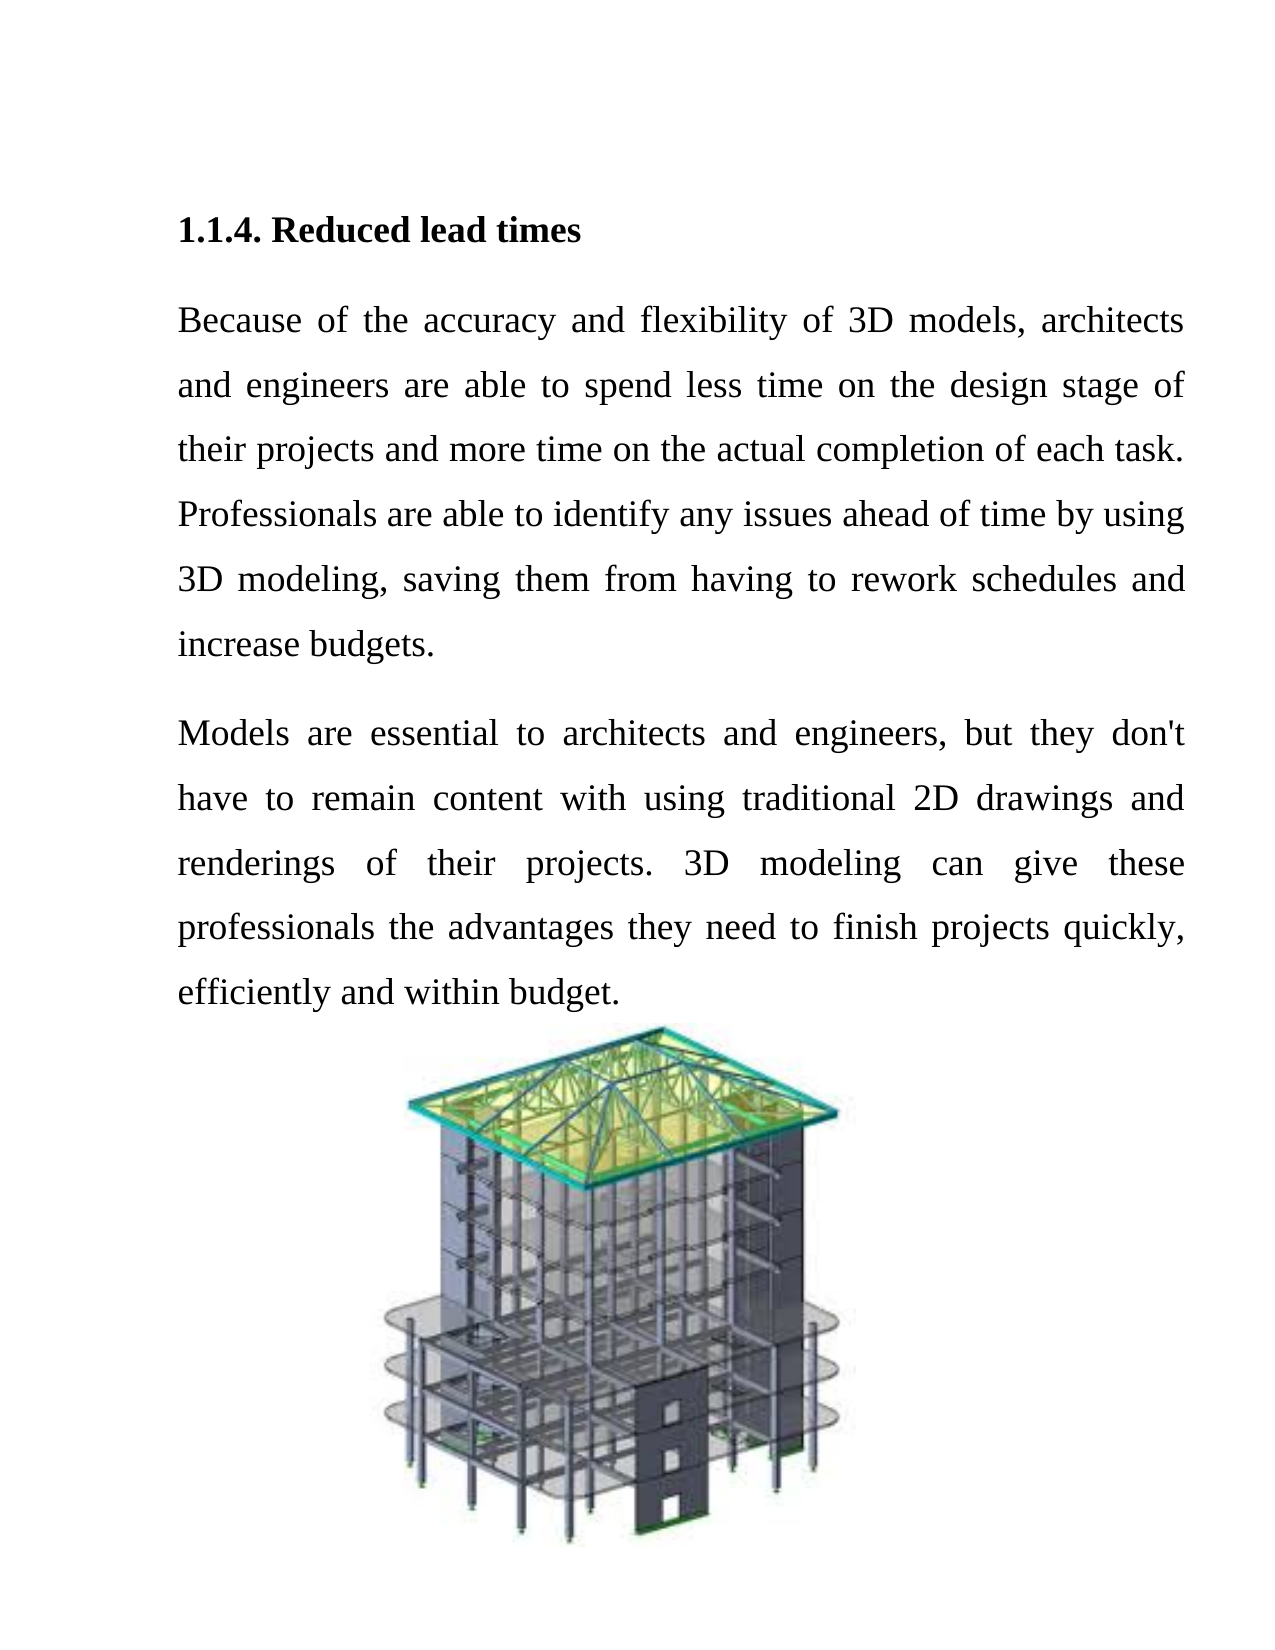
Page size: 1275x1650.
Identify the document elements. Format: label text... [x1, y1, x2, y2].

text Because of the accuracy and flexibility of 3D models, architects and engineers are able to spend less time on the design stage of their projects and more time on the actual completion of each task. Professionals are able to identify any issues ahead of time by using 3D modeling, saving them from having to rework schedules and increase budgets. [177, 297, 1186, 664]
text 1.1.4. Reduced lead times [177, 208, 1186, 251]
picture [369, 1023, 856, 1547]
text Models are essential to architects and engineers, but they don't have to remain content with using traditional 2D drawings and renderings of their projects. 3D modeling can give these professionals the advantages they need to finish projects quickly, efficiently and within budget. [177, 711, 1186, 1012]
